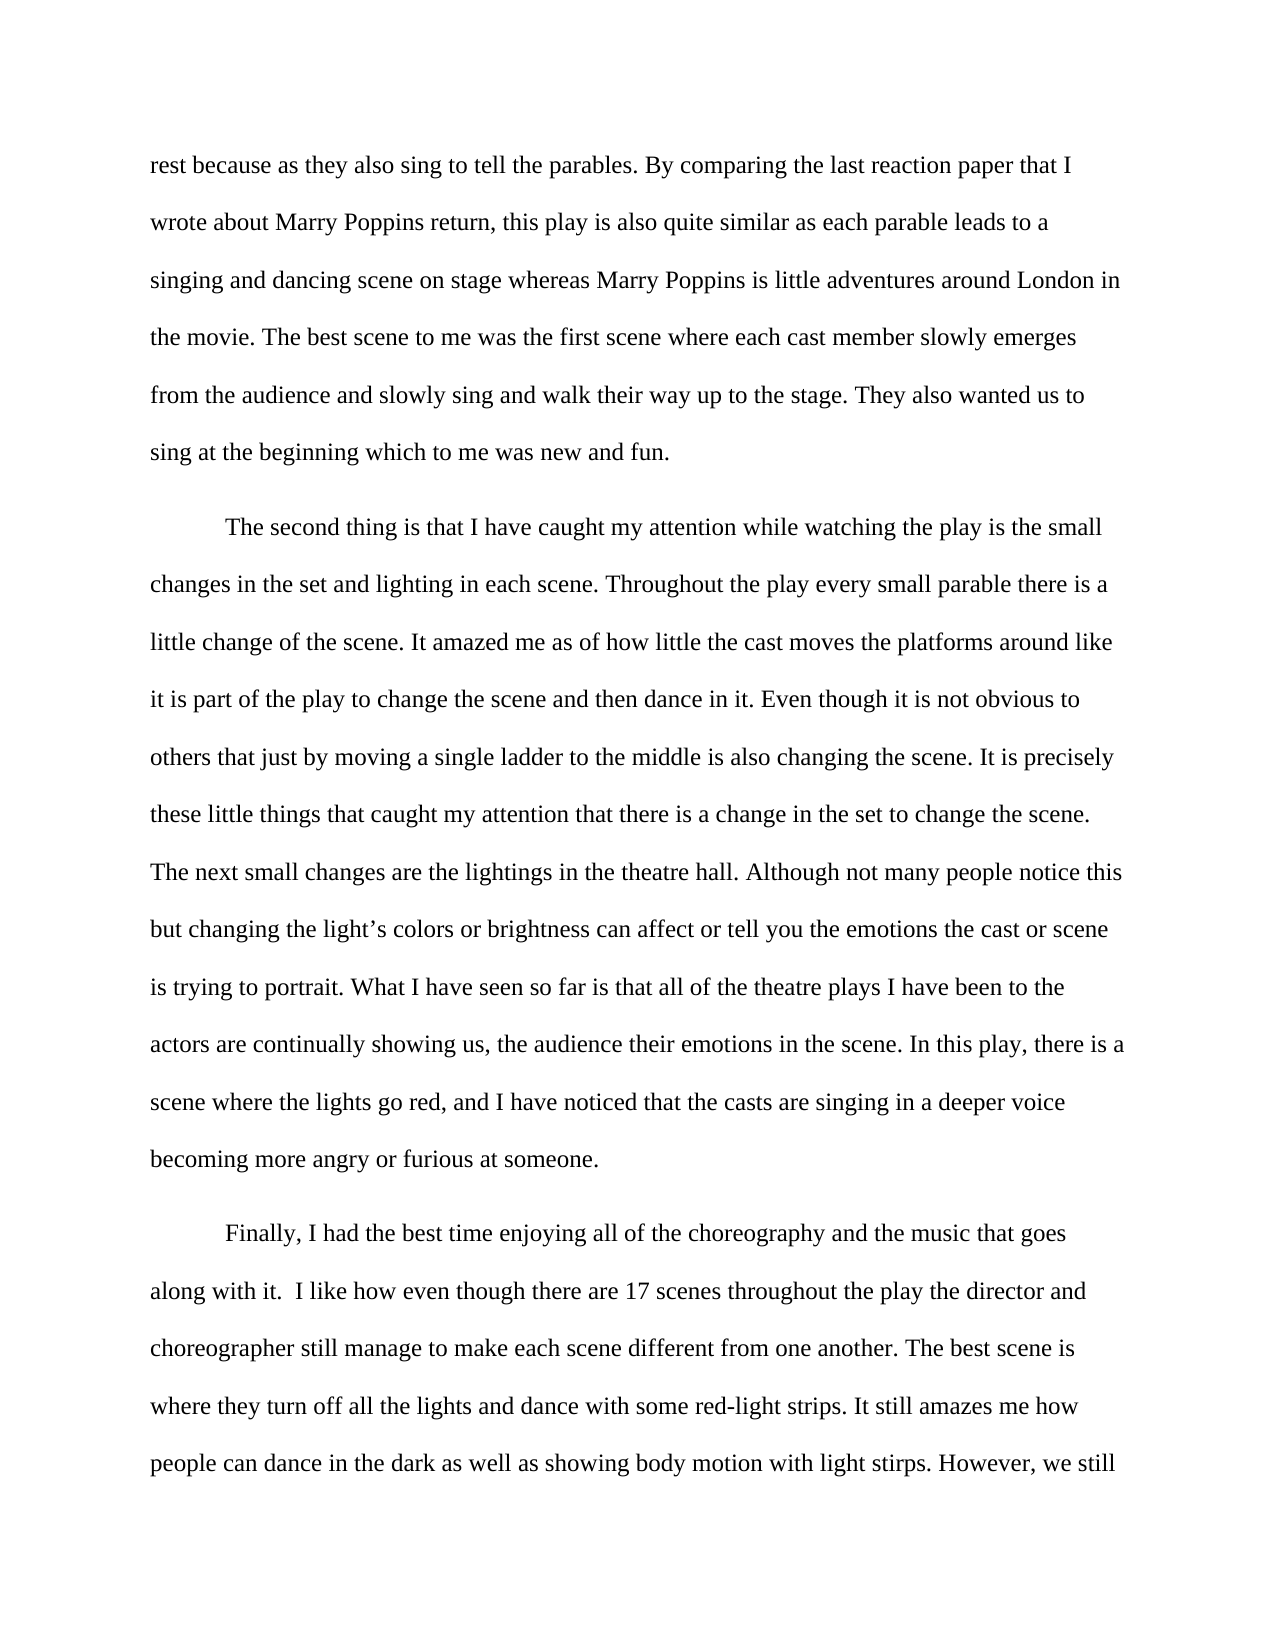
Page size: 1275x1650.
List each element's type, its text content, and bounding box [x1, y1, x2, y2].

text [150, 1218, 1125, 1477]
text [150, 150, 1125, 466]
text The second thing is that I have caught my attention while watching the play is the small changes in the set and lighting in each scene. Throughout the play every small parable there is a little change of the scene. It amazed me as of how little the cast moves the platforms around like it is part of the play to change the scene and then dance in it. Even though it is not obvious to others that just by moving a single ladder to the middle is also changing the scene. It is precisely these little things that caught my attention that there is a change in the set to change the scene. The next small changes are the lightings in the theatre hall. Although not many people notice this but changing the light’s colors or brightness can affect or tell you the emotions the cast or scene is trying to portrait. What I have seen so far is that all of the theatre plays I have been to the actors are continually showing us, the audience their emotions in the scene. In this play, there is a scene where the lights go red, and I have noticed that the casts are singing in a deeper voice becoming more angry or furious at someone. [150, 512, 1125, 1173]
